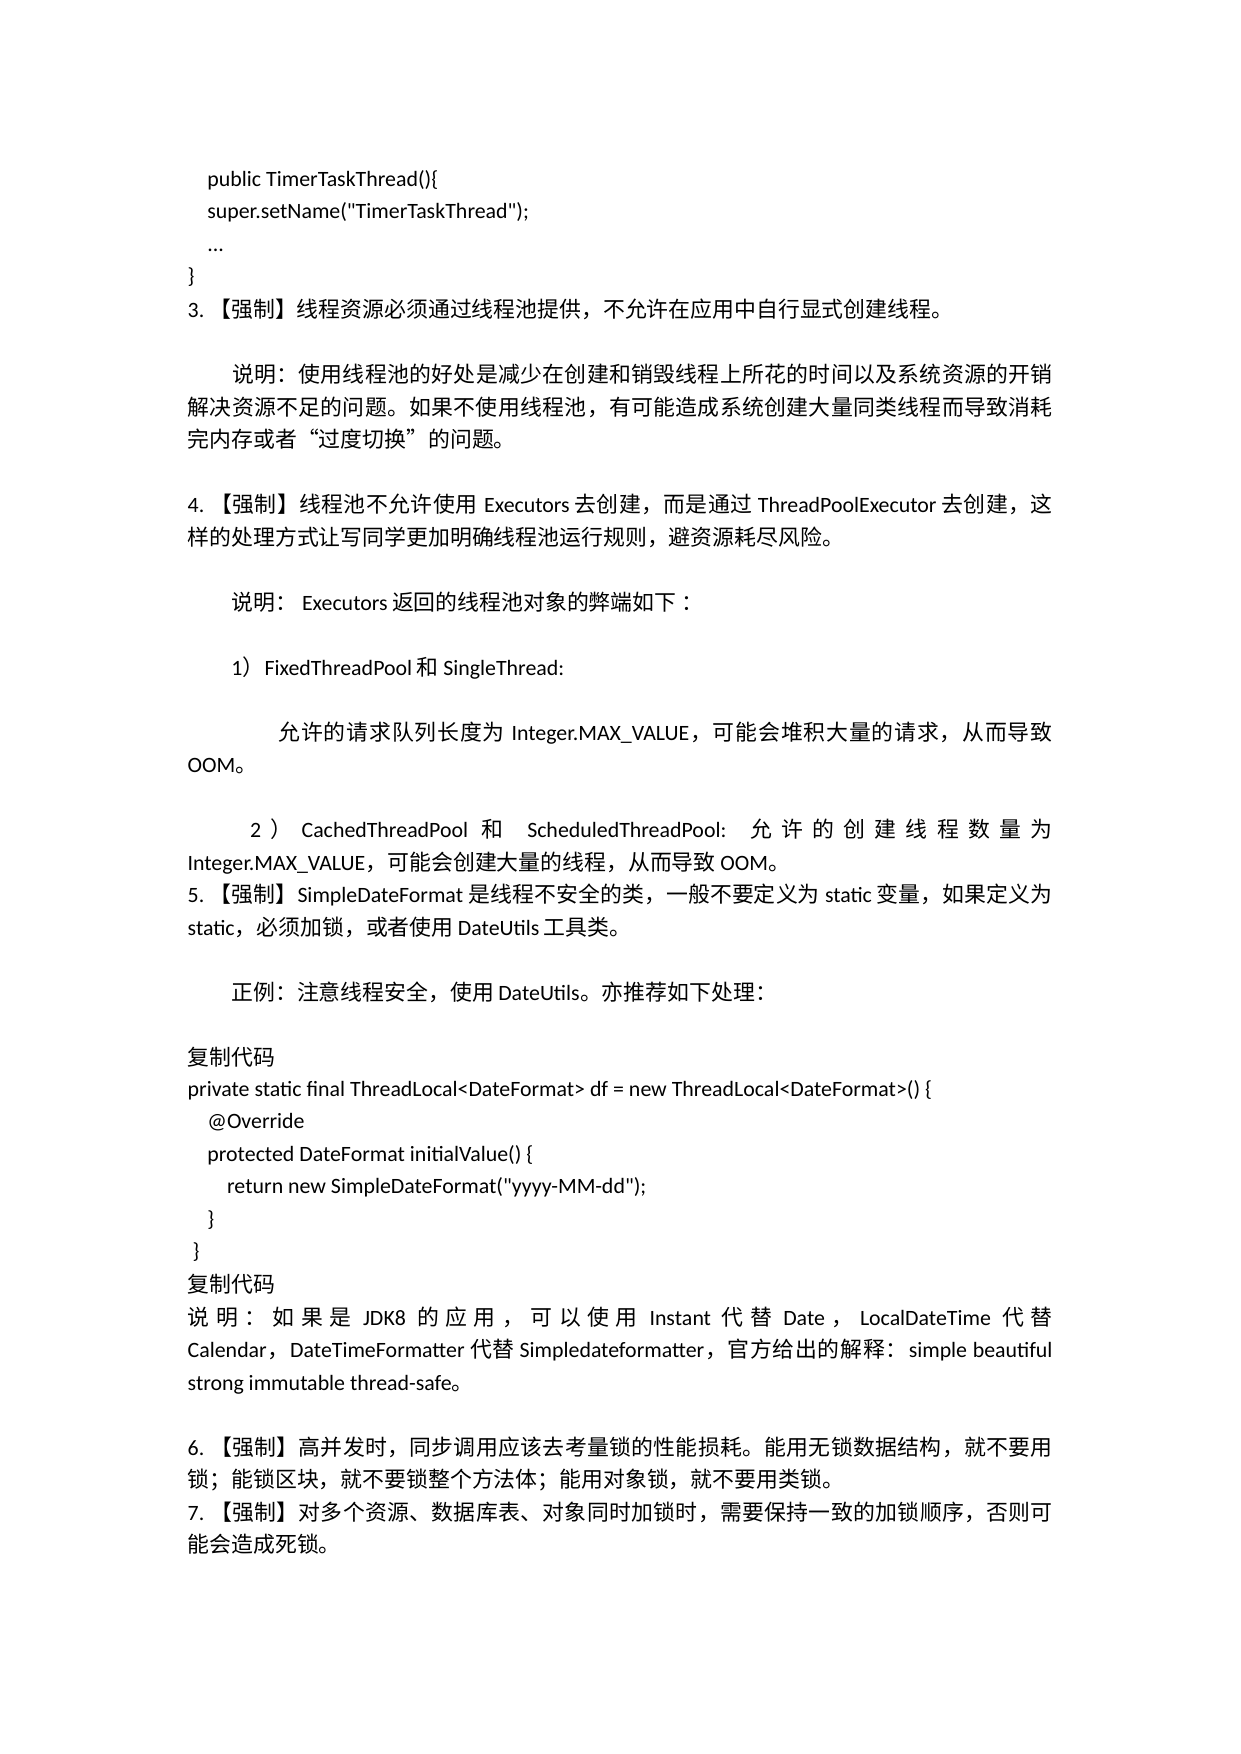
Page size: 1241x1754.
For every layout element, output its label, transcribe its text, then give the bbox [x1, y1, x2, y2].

text 7. 【强制】对多个资源、数据库表、对象同时加锁时，需要保持一致的加锁顺序，否则可能会造成死锁。 [187, 1494, 1053, 1559]
text 6. 【强制】高并发时，同步调用应该去考量锁的性能损耗。能用无锁数据结构，就不要用锁；能锁区块，就不要锁整个方法体；能用对象锁，就不要用类锁。 [187, 1429, 1053, 1494]
text 1）FixedThreadPool和 SingleThread: [187, 649, 1053, 682]
text public TimerTaskThread(){ [187, 162, 1053, 194]
text 说明：如果是JDK8的应用，可以使用Instant代替Date，LocalDateTime代替Calendar，DateTimeFormatter代替Simpledateformatter，官方给出的解释：simple beautiful strong immutable thread-safe。 [187, 1299, 1053, 1397]
text private static final ThreadLocal<DateFormat> df = new ThreadLocal<DateFormat>() { [187, 1072, 1053, 1104]
text 5. 【强制】SimpleDateFormat 是线程不安全的类，一般不要定义为static变量，如果定义为static，必须加锁，或者使用DateUtils工具类。 [187, 877, 1053, 942]
text protected DateFormat initialValue() { [187, 1137, 1053, 1169]
text 复制代码 [187, 1267, 1053, 1299]
text super.setName("TimerTaskThread"); [187, 194, 1053, 227]
text 复制代码 [187, 1039, 1053, 1072]
text @Override [187, 1104, 1053, 1137]
text } [187, 1202, 1053, 1234]
text return new SimpleDateFormat("yyyy-MM-dd"); [187, 1169, 1053, 1202]
text 正例：注意线程安全，使用DateUtils。亦推荐如下处理： [187, 974, 1053, 1007]
text ... [187, 227, 1053, 259]
text 3. 【强制】线程资源必须通过线程池提供，不允许在应用中自行显式创建线程。 [187, 292, 1053, 324]
text 2）CachedThreadPool和 ScheduledThreadPool: 允许的创建线程数量为 Integer.MAX_VALUE，可能会创建大量的线程，从而导致 OOM。 [187, 812, 1053, 877]
text 说明：使用线程池的好处是减少在创建和销毁线程上所花的时间以及系统资源的开销，解决资源不足的问题。如果不使用线程池，有可能造成系统创建大量同类线程而导致消耗完内存或者“过度切换”的问题。 [187, 357, 1053, 454]
text 允许的请求队列长度为 Integer.MAX_VALUE，可能会堆积大量的请求，从而导致 OOM。 [187, 714, 1053, 779]
text 4. 【强制】线程池不允许使用 Executors去创建，而是通过ThreadPoolExecutor去创建，这样的处理方式让写同学更加明确线程池运行规则，避资源耗尽风险。 [187, 487, 1053, 552]
text } [187, 1234, 1053, 1267]
text 说明： Executors返回的线程池对象的弊端如下 ： [187, 584, 1053, 617]
text } [187, 259, 1053, 292]
